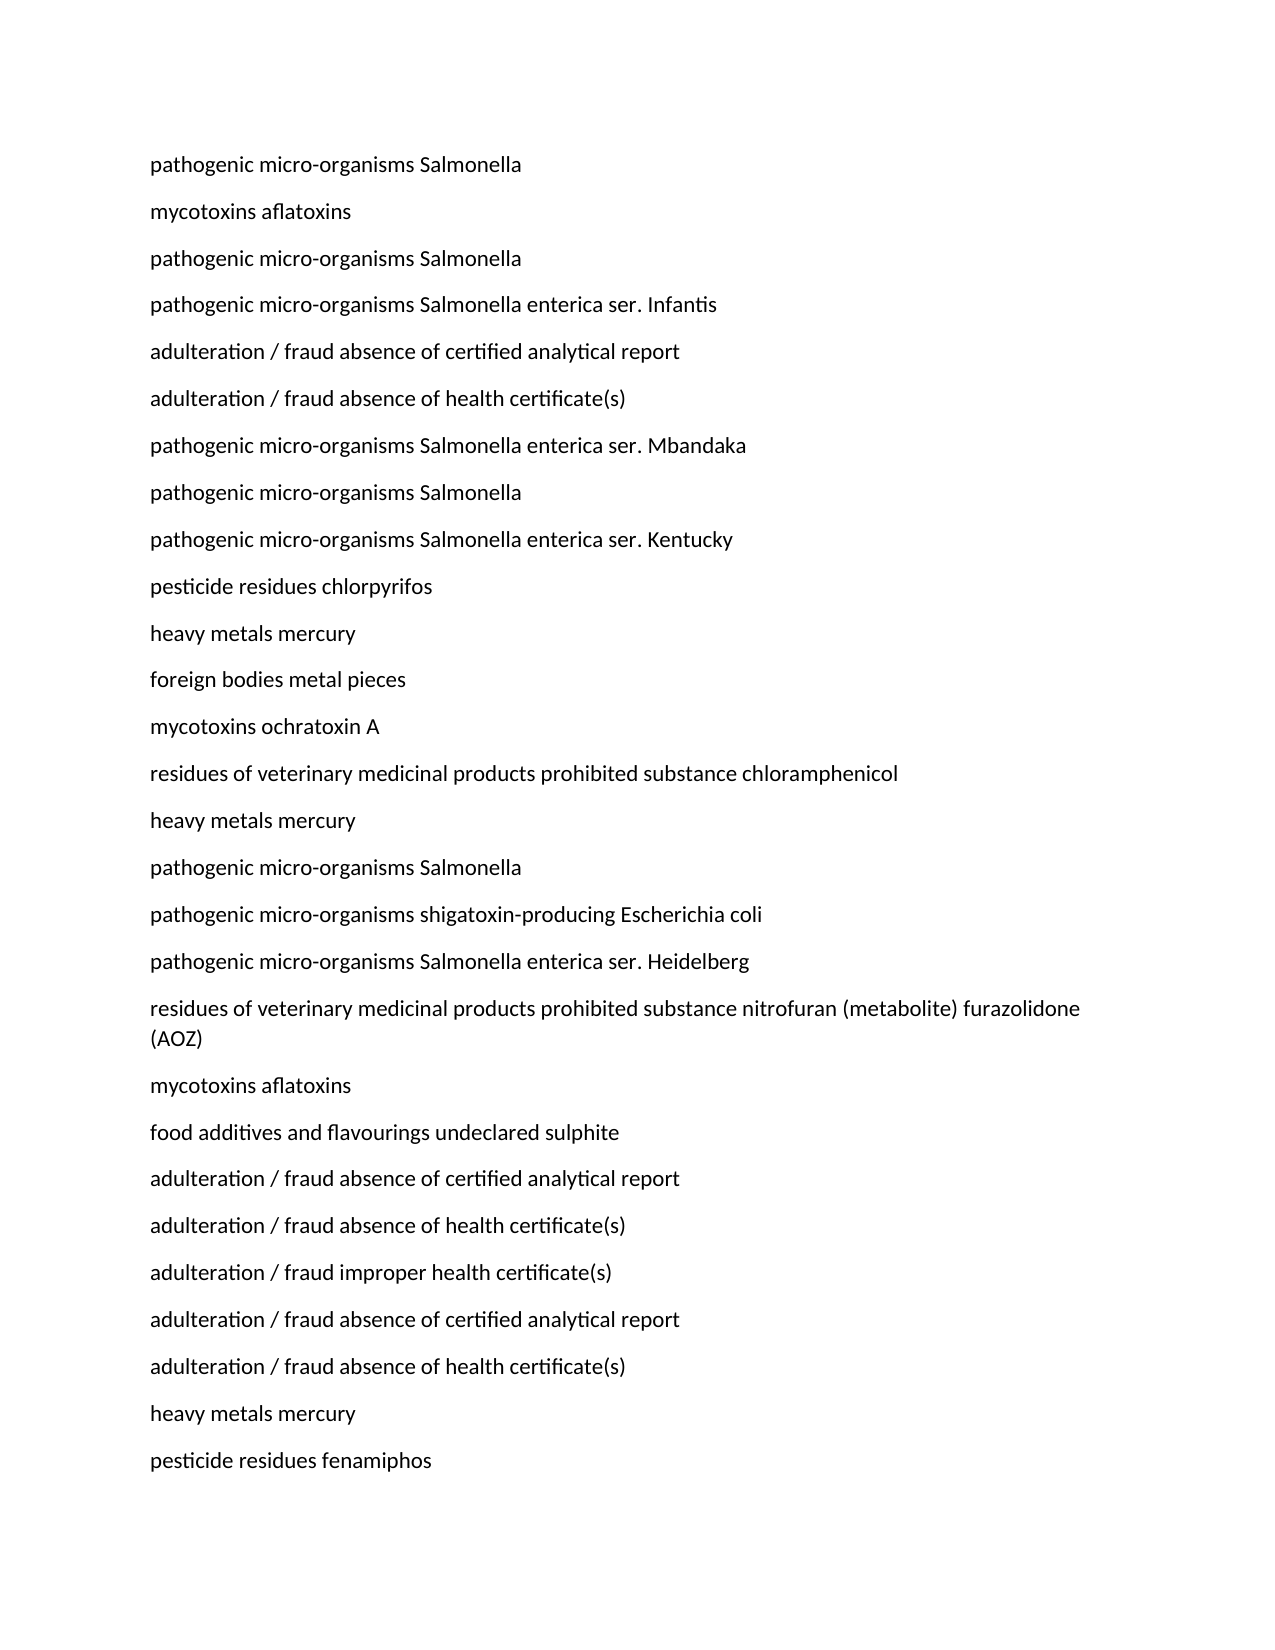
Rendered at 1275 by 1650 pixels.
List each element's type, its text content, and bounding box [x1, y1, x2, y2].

text residues of veterinary medicinal products prohibited substance chloramphenicol [150, 759, 1125, 787]
text pathogenic micro-organisms Salmonella [150, 853, 1125, 881]
text pathogenic micro-organisms Salmonella enterica ser. Heidelberg [150, 947, 1125, 975]
text residues of veterinary medicinal products prohibited substance nitrofuran (metabolite) furazolidone (AOZ) [150, 994, 1125, 1052]
text pathogenic micro-organisms Salmonella enterica ser. Infantis [150, 291, 1125, 319]
text adulteration / fraud absence of health certificate(s) [150, 1211, 1125, 1239]
text heavy metals mercury [150, 806, 1125, 834]
text adulteration / fraud absence of certified analytical report [150, 1305, 1125, 1333]
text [150, 150, 1125, 178]
text pathogenic micro-organisms Salmonella [150, 478, 1125, 506]
text heavy metals mercury [150, 1399, 1125, 1427]
text pesticide residues chlorpyrifos [150, 572, 1125, 600]
text foreign bodies metal pieces [150, 666, 1125, 694]
text adulteration / fraud absence of certified analytical report [150, 337, 1125, 366]
text pesticide residues fenamiphos [150, 1446, 1125, 1474]
text heavy metals mercury [150, 619, 1125, 647]
text mycotoxins ochratoxin A [150, 712, 1125, 741]
text pathogenic micro-organisms shigatoxin-producing Escherichia coli [150, 900, 1125, 928]
text adulteration / fraud absence of health certificate(s) [150, 384, 1125, 412]
text food additives and flavourings undeclared sulphite [150, 1118, 1125, 1146]
text pathogenic micro-organisms Salmonella enterica ser. Kentucky [150, 525, 1125, 553]
text adulteration / fraud improper health certificate(s) [150, 1258, 1125, 1286]
text adulteration / fraud absence of certified analytical report [150, 1164, 1125, 1193]
text pathogenic micro-organisms Salmonella [150, 244, 1125, 272]
text mycotoxins aflatoxins [150, 197, 1125, 225]
text pathogenic micro-organisms Salmonella enterica ser. Mbandaka [150, 431, 1125, 459]
text adulteration / fraud absence of health certificate(s) [150, 1352, 1125, 1380]
text mycotoxins aflatoxins [150, 1071, 1125, 1099]
